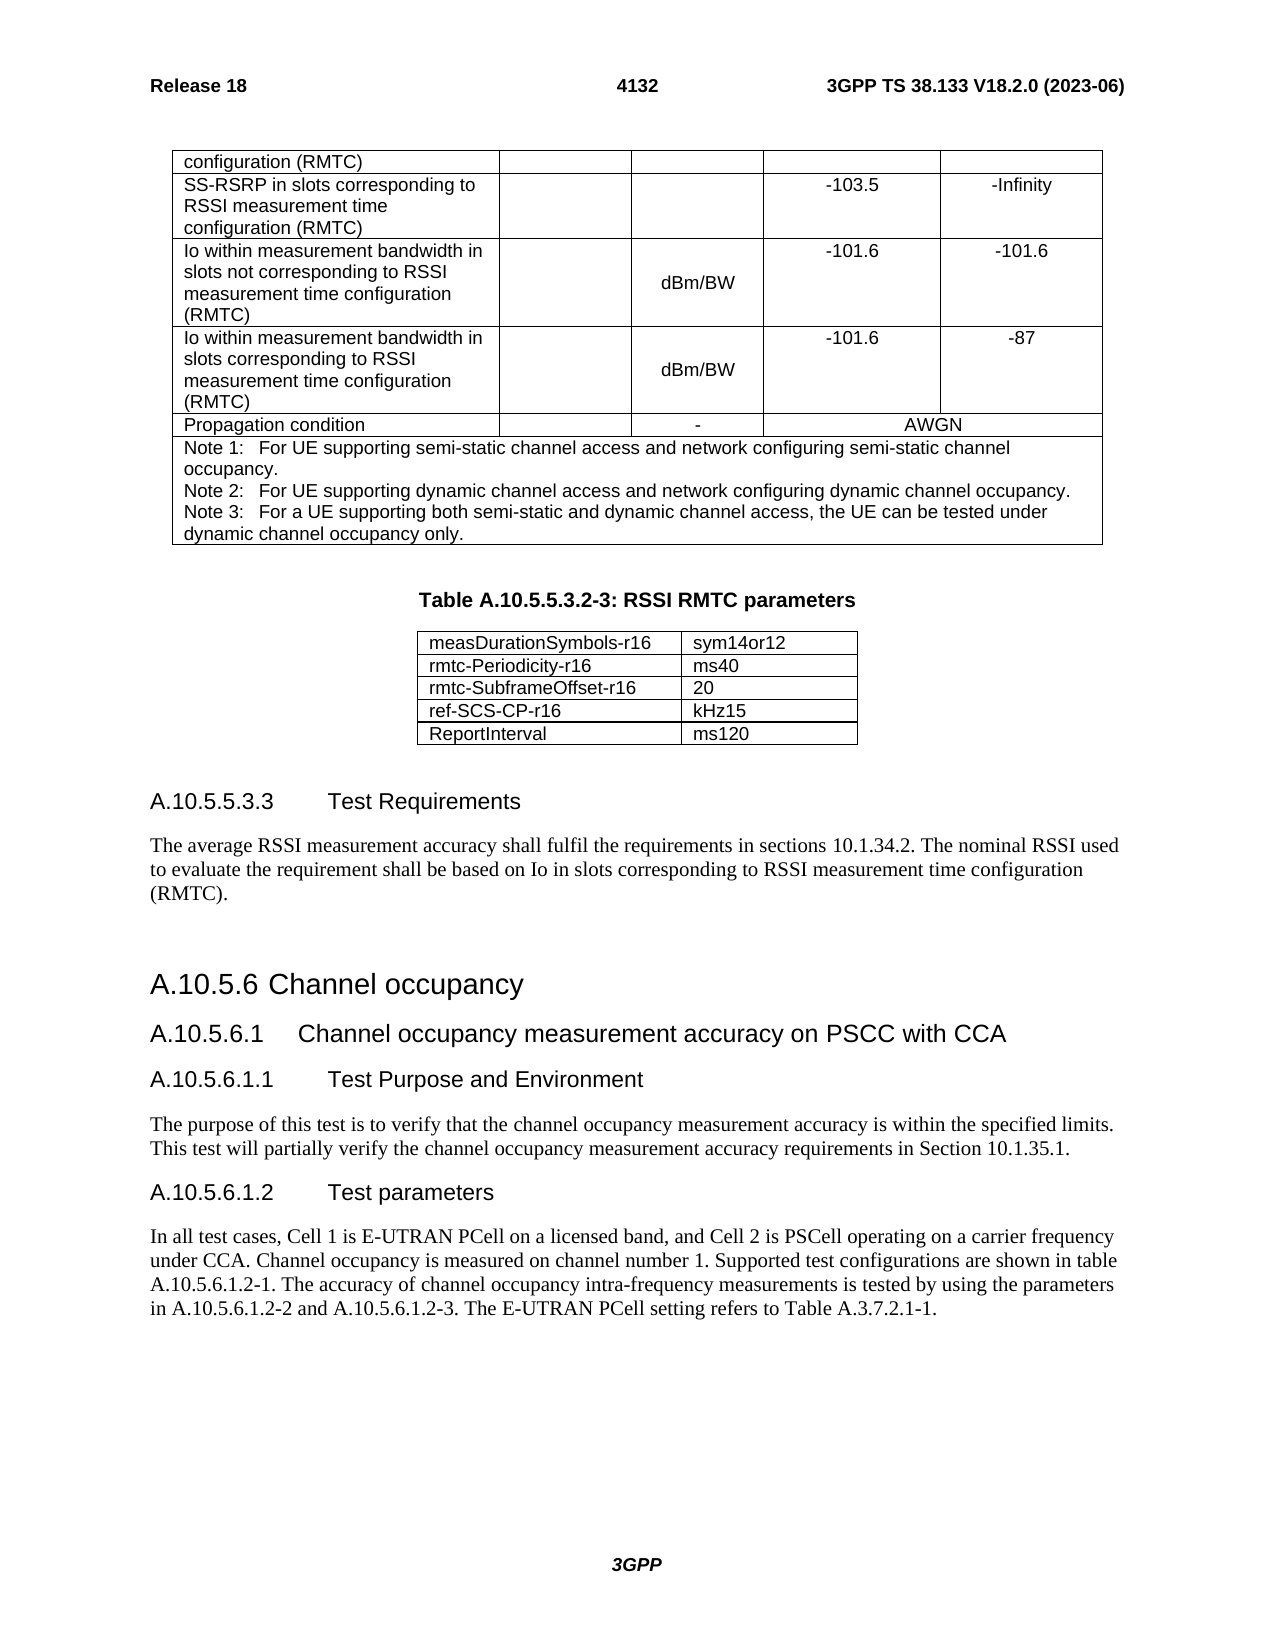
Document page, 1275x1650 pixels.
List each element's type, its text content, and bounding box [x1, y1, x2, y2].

subtitle A.10.5.5.3.3 Test Requirements [150, 788, 1125, 814]
subtitle A.10.5.6.1.1 Test Purpose and Environment [150, 1066, 1125, 1093]
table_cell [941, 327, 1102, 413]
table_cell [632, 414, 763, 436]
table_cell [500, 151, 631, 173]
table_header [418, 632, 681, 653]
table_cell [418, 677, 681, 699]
subtitle A.10.5.6.1 Channel occupancy measurement accuracy on PSCC with CCA [150, 1019, 1125, 1048]
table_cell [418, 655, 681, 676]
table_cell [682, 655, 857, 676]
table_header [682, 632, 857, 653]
subtitle A.10.5.6 Channel occupancy [150, 967, 1125, 1000]
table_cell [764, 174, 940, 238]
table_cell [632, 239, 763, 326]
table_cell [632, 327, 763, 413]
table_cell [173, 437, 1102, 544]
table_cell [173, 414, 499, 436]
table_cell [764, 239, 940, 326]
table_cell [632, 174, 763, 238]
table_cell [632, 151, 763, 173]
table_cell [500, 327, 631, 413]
text Table A.10.5.5.3.2-3: RSSI RMTC parameters [150, 588, 1125, 612]
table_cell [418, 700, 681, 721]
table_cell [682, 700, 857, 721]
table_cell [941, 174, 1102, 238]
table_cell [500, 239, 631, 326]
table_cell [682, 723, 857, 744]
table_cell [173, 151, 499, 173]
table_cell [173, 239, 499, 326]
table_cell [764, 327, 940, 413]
subtitle A.10.5.6.1.2 Test parameters [150, 1178, 1125, 1205]
text In all test cases, Cell 1 is E-UTRAN PCell on a licensed band, and Cell 2 is PSCell operating on a carrier frequency under CCA. Channel occupancy is measured on channel number 1. Supported test configurations are shown in table A.10.5.6.1.2-1. The accuracy of channel occupancy intra-frequency measurements is tested by using the parameters in A.10.5.6.1.2-2 and A.10.5.6.1.2-3. The E-UTRAN PCell setting refers to Table A.3.7.2.1-1. [150, 1223, 1125, 1320]
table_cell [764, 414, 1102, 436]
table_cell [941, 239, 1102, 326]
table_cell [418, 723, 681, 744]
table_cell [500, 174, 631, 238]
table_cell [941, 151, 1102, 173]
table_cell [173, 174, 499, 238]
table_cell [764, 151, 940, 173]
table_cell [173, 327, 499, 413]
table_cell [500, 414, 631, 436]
text The purpose of this test is to verify that the channel occupancy measurement accuracy is within the specified limits. This test will partially verify the channel occupancy measurement accuracy requirements in Section 10.1.35.1. [150, 1112, 1125, 1160]
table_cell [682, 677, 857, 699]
text The average RSSI measurement accuracy shall fulfil the requirements in sections 10.1.34.2. The nominal RSSI used to evaluate the requirement shall be based on Io in slots corresponding to RSSI measurement time configuration (RMTC). [150, 833, 1125, 905]
